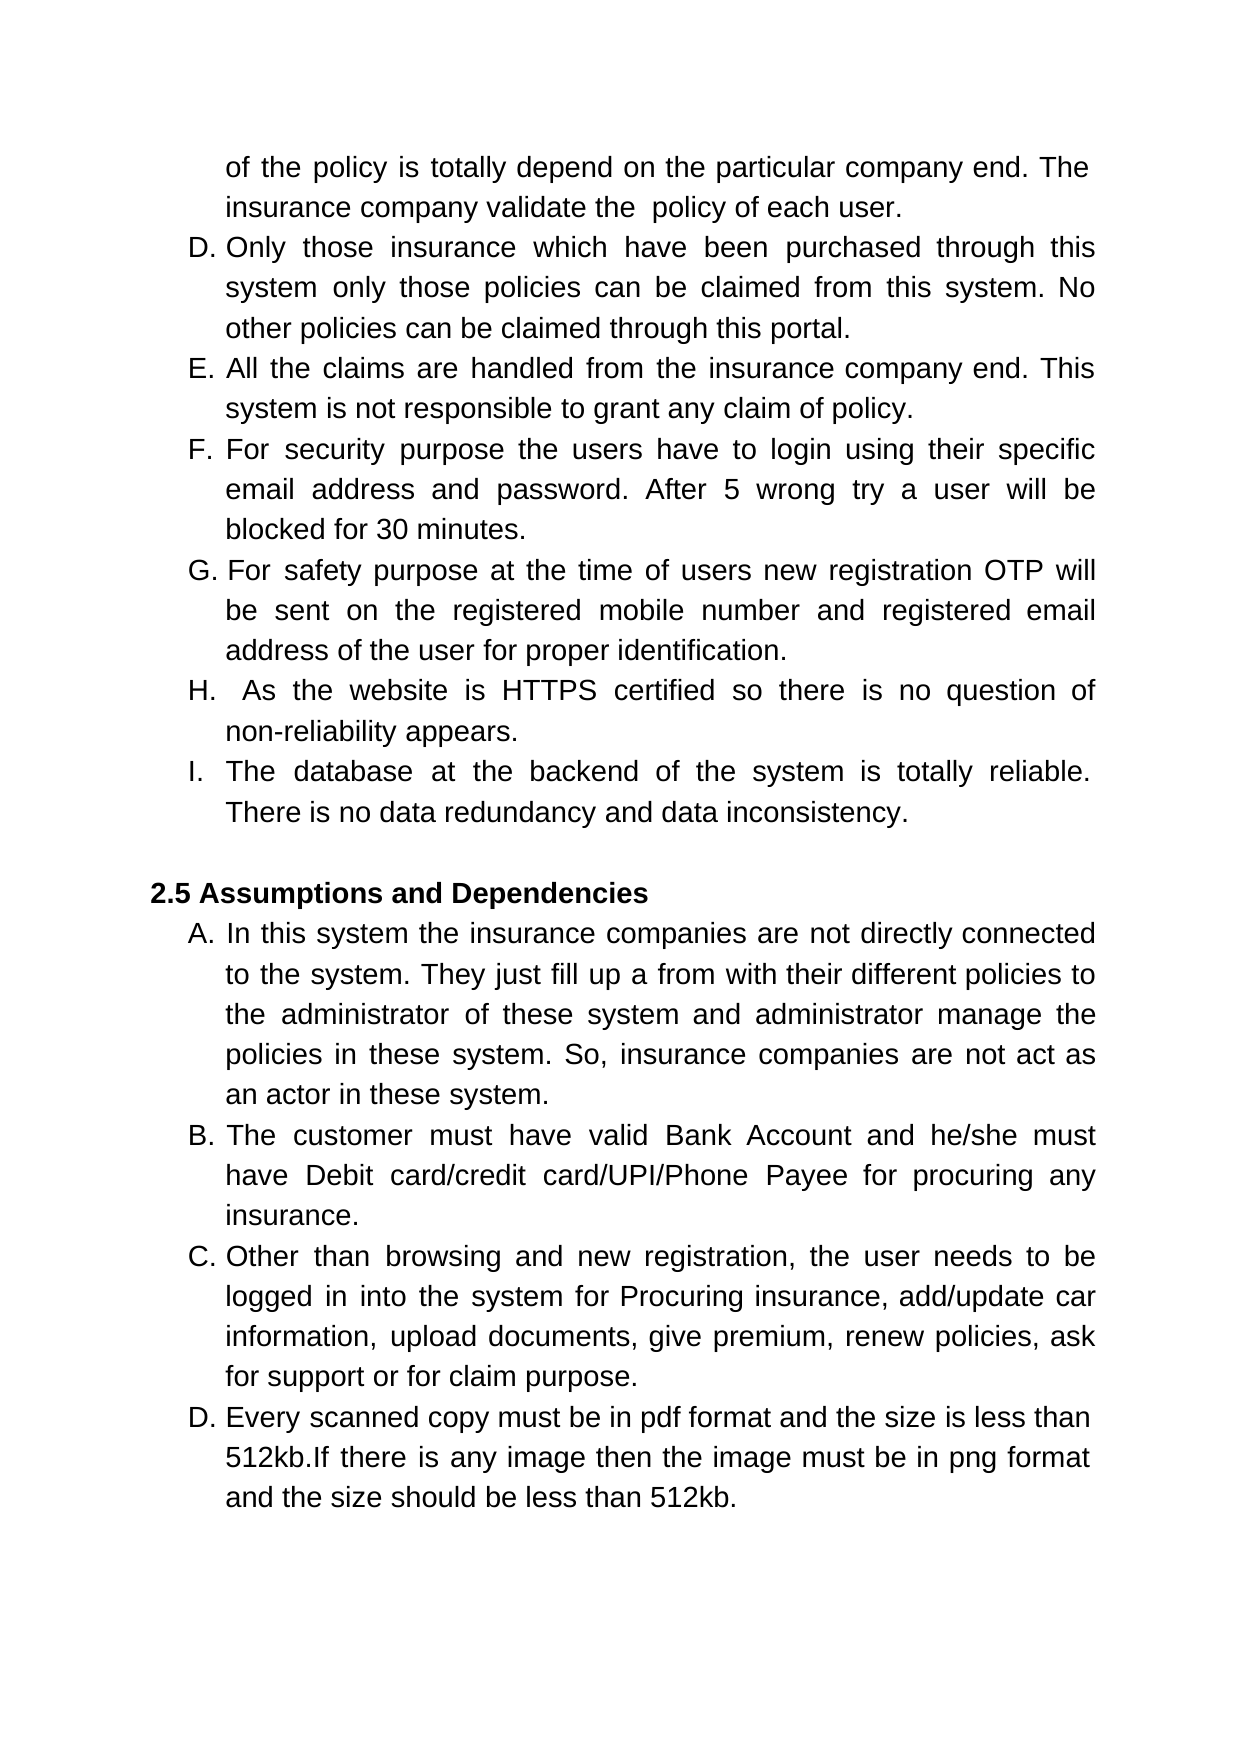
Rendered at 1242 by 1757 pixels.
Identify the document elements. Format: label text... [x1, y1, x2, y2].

text 512kb.If there is any image then the image must be in png format and the size should be less than 512kb. [225, 1440, 1095, 1514]
text C. Other than browsing and new registration, the user needs to be logged in into the system for Procuring insurance, add/update car information, upload documents, give premium, renew policies, ask for support or for claim purpose. [188, 1239, 1096, 1393]
text F. For security purpose the users have to login using their specific email address and password. After 5 wrong try a user will be blocked for 30 minutes. [188, 432, 1096, 546]
text of the policy is totally depend on the particular company end. The insurance company validate the policy of each user. [225, 149, 1095, 223]
text B. The customer must have valid Bank Account and he/she must have Debit card/credit card/UPI/Phone Payee for procuring any insurance. [188, 1118, 1096, 1232]
text There is no data redundancy and data inconsistency. [225, 794, 1102, 828]
text 2.5 Assumptions and Dependencies [150, 876, 1102, 909]
text H. As the website is HTTPS certified so there is no question of non-reliability appears. [188, 673, 1096, 747]
text D. Only those insurance which have been purchased through this system only those policies can be claimed from this system. No other policies can be claimed through this portal. [188, 230, 1096, 344]
text I. The database at the backend of the system is totally reliable. [188, 754, 1102, 787]
text A. In this system the insurance companies are not directly connected to the system. They just fill up a from with their different policies to the administrator of these system and administrator manage the policies in these system. So, insurance companies are not act as an actor in these system. [188, 917, 1096, 1111]
text G. For safety purpose at the time of users new registration OTP will be sent on the registered mobile number and registered email address of the user for proper identification. [188, 552, 1096, 666]
text E. All the claims are handled from the insurance company end. This system is not responsible to grant any claim of policy. [188, 351, 1095, 425]
text D. Every scanned copy must be in pdf format and the size is less than [188, 1400, 1102, 1433]
